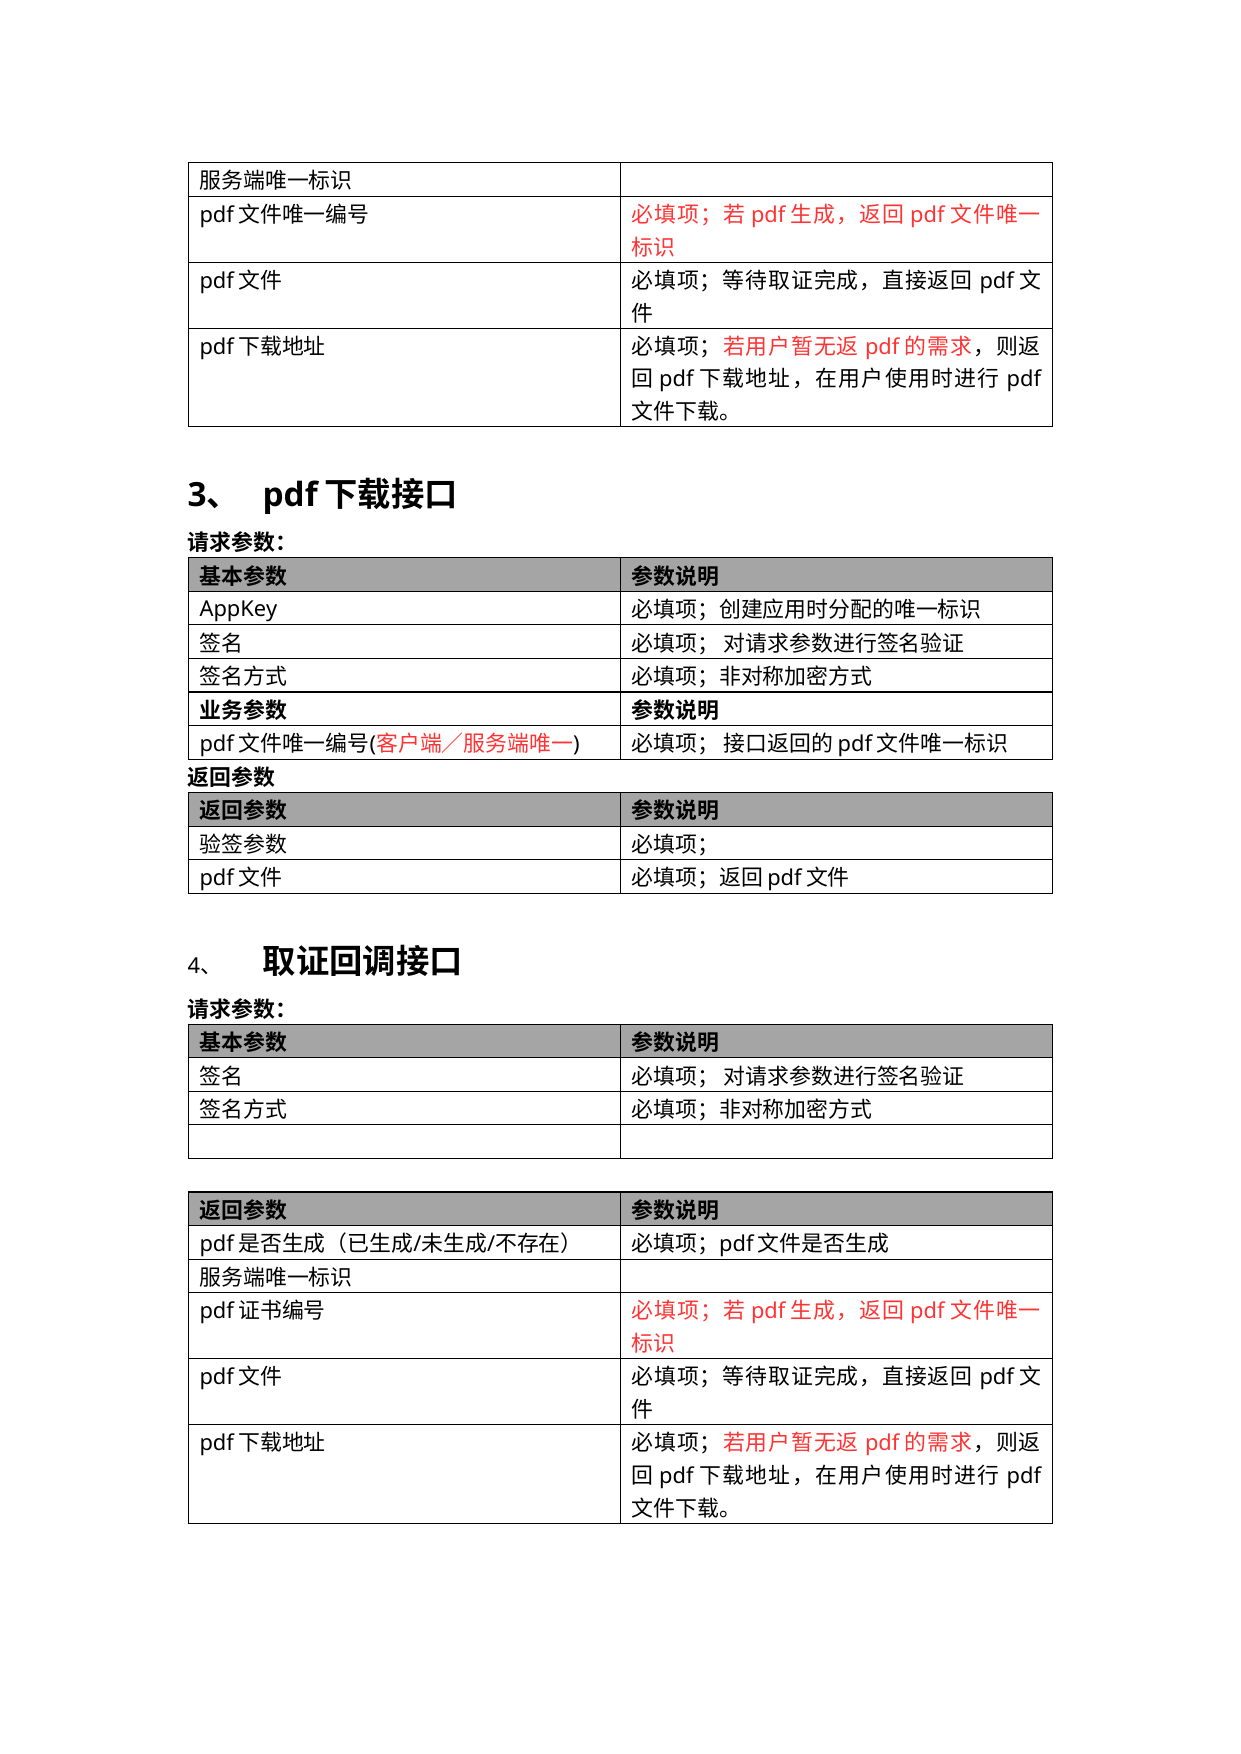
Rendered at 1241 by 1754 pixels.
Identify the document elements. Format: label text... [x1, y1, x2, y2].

text 请求参数： [187, 991, 1053, 1024]
table_cell 必填项；返回pdf文件 [621, 860, 1052, 893]
table_cell 签名 [189, 625, 620, 658]
table_cell 必填项；若用户暂无返pdf的需求，则返回pdf下载地址，在用户使用时进行pdf文件下载。 [621, 1425, 1052, 1523]
table_cell pdf下载地址 [189, 329, 620, 426]
table_cell pdf证书编号 [189, 1293, 620, 1358]
table_header 参数说明 [621, 1193, 1052, 1225]
table_cell 签名方式 [189, 659, 620, 691]
table_cell 必填项；等待取证完成，直接返回pdf文件 [621, 263, 1052, 328]
table_header 基本参数 [189, 1025, 620, 1057]
list pdf下载接口 [187, 460, 1053, 525]
table_header 参数说明 [621, 1025, 1052, 1057]
table_cell 服务端唯一标识 [189, 1260, 620, 1292]
table_cell [189, 1125, 620, 1158]
list 取证回调接口 [187, 926, 1053, 991]
table_cell pdf下载地址 [189, 1425, 620, 1523]
table_cell pdf文件唯一编号(客户端／服务端唯一) [189, 726, 620, 758]
table_cell pdf是否生成（已生成/未生成/不存在） [189, 1226, 620, 1258]
table_cell 必填项； 对请求参数进行签名验证 [621, 1058, 1052, 1091]
table_cell 必填项；非对称加密方式 [621, 1092, 1052, 1124]
text 返回参数 [187, 760, 1053, 792]
table_header 参数说明 [621, 793, 1052, 826]
table_cell 必填项；若pdf生成，返回pdf文件唯一标识 [621, 197, 1052, 262]
table_cell 验签参数 [189, 827, 620, 859]
table_cell [621, 1125, 1052, 1158]
table_cell 参数说明 [621, 693, 1052, 725]
table_header 返回参数 [189, 1193, 620, 1225]
table_cell pdf文件 [189, 860, 620, 893]
table_cell 服务端唯一标识 [189, 163, 620, 196]
table_cell 必填项；若pdf生成，返回pdf文件唯一标识 [621, 1293, 1052, 1358]
table_cell 必填项；若用户暂无返pdf的需求，则返回pdf下载地址，在用户使用时进行pdf文件下载。 [621, 329, 1052, 426]
table_cell AppKey [189, 592, 620, 624]
table_cell 签名方式 [189, 1092, 620, 1124]
table_header 基本参数 [189, 558, 620, 591]
table_cell 必填项；创建应用时分配的唯一标识 [621, 592, 1052, 624]
table_header 参数说明 [621, 558, 1052, 591]
table_cell [621, 1260, 1052, 1292]
table_cell 必填项；非对称加密方式 [621, 659, 1052, 691]
table_cell 必填项；等待取证完成，直接返回pdf文件 [621, 1359, 1052, 1424]
table_header 返回参数 [189, 793, 620, 826]
table_cell 必填项； 对请求参数进行签名验证 [621, 625, 1052, 658]
table_cell 必填项； [621, 827, 1052, 859]
table_cell 签名 [189, 1058, 620, 1091]
table_cell 必填项；pdf文件是否生成 [621, 1226, 1052, 1258]
table_cell 必填项； 接口返回的pdf文件唯一标识 [621, 726, 1052, 758]
table_cell [621, 163, 1052, 196]
table_cell 业务参数 [189, 693, 620, 725]
table_cell pdf文件 [189, 1359, 620, 1424]
table_cell pdf文件唯一编号 [189, 197, 620, 262]
table_cell pdf文件 [189, 263, 620, 328]
text 请求参数： [187, 525, 1053, 557]
